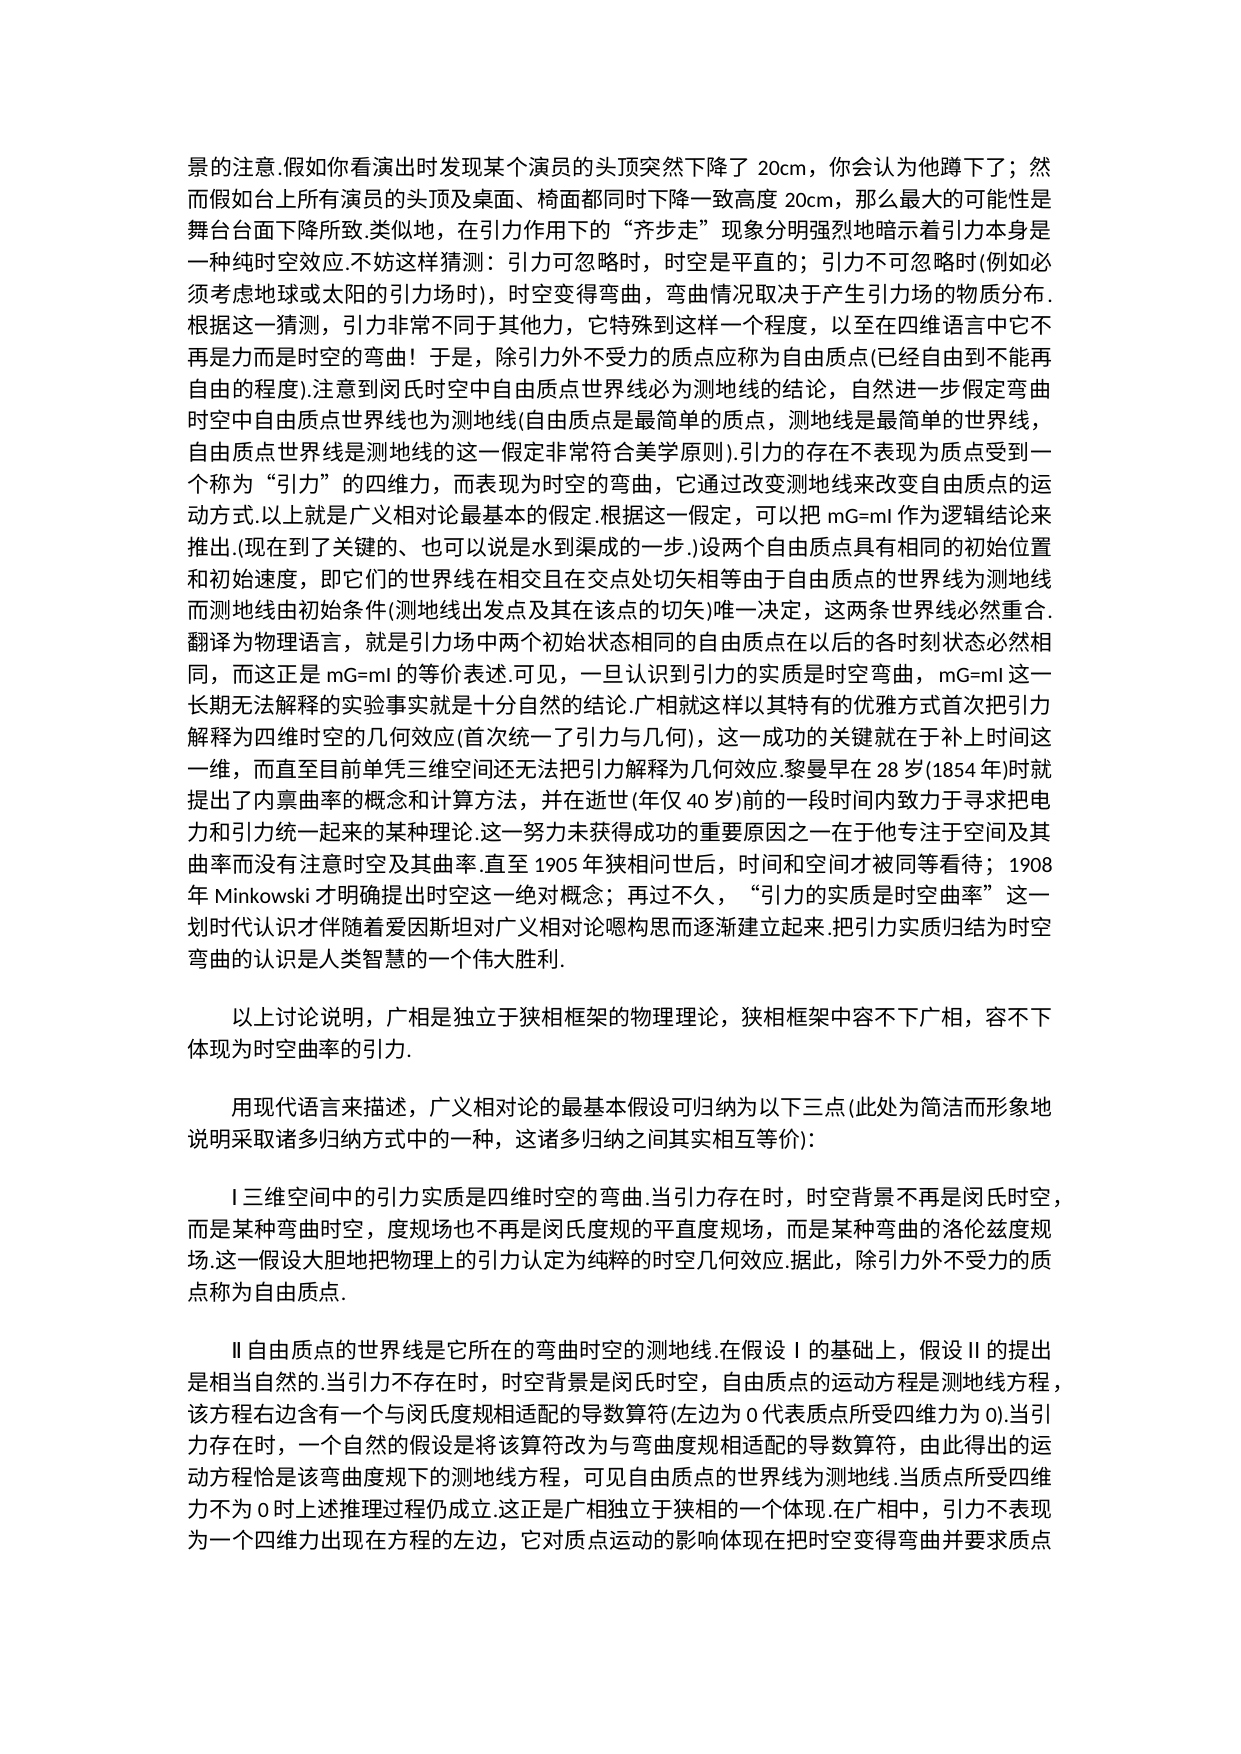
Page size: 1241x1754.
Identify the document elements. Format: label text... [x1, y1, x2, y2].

text Ⅰ三维空间中的引力实质是四维时空的弯曲.当引力存在时，时空背景不再是闵氏时空，而是某种弯曲时空，度规场也不再是闵氏度规的平直度规场，而是某种弯曲的洛伦兹度规场.这一假设大胆地把物理上的引力认定为纯粹的时空几何效应.据此，除引力外不受力的质点称为自由质点. [187, 1180, 1053, 1307]
text 以上讨论说明，广相是独立于狭相框架的物理理论，狭相框架中容不下广相，容不下体现为时空曲率的引力. [187, 1000, 1053, 1063]
text 用现代语言来描述，广义相对论的最基本假设可归纳为以下三点(此处为简洁而形象地说明采取诸多归纳方式中的一种，这诸多归纳之间其实相互等价)： [187, 1090, 1053, 1153]
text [187, 150, 1053, 973]
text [187, 1333, 1053, 1555]
